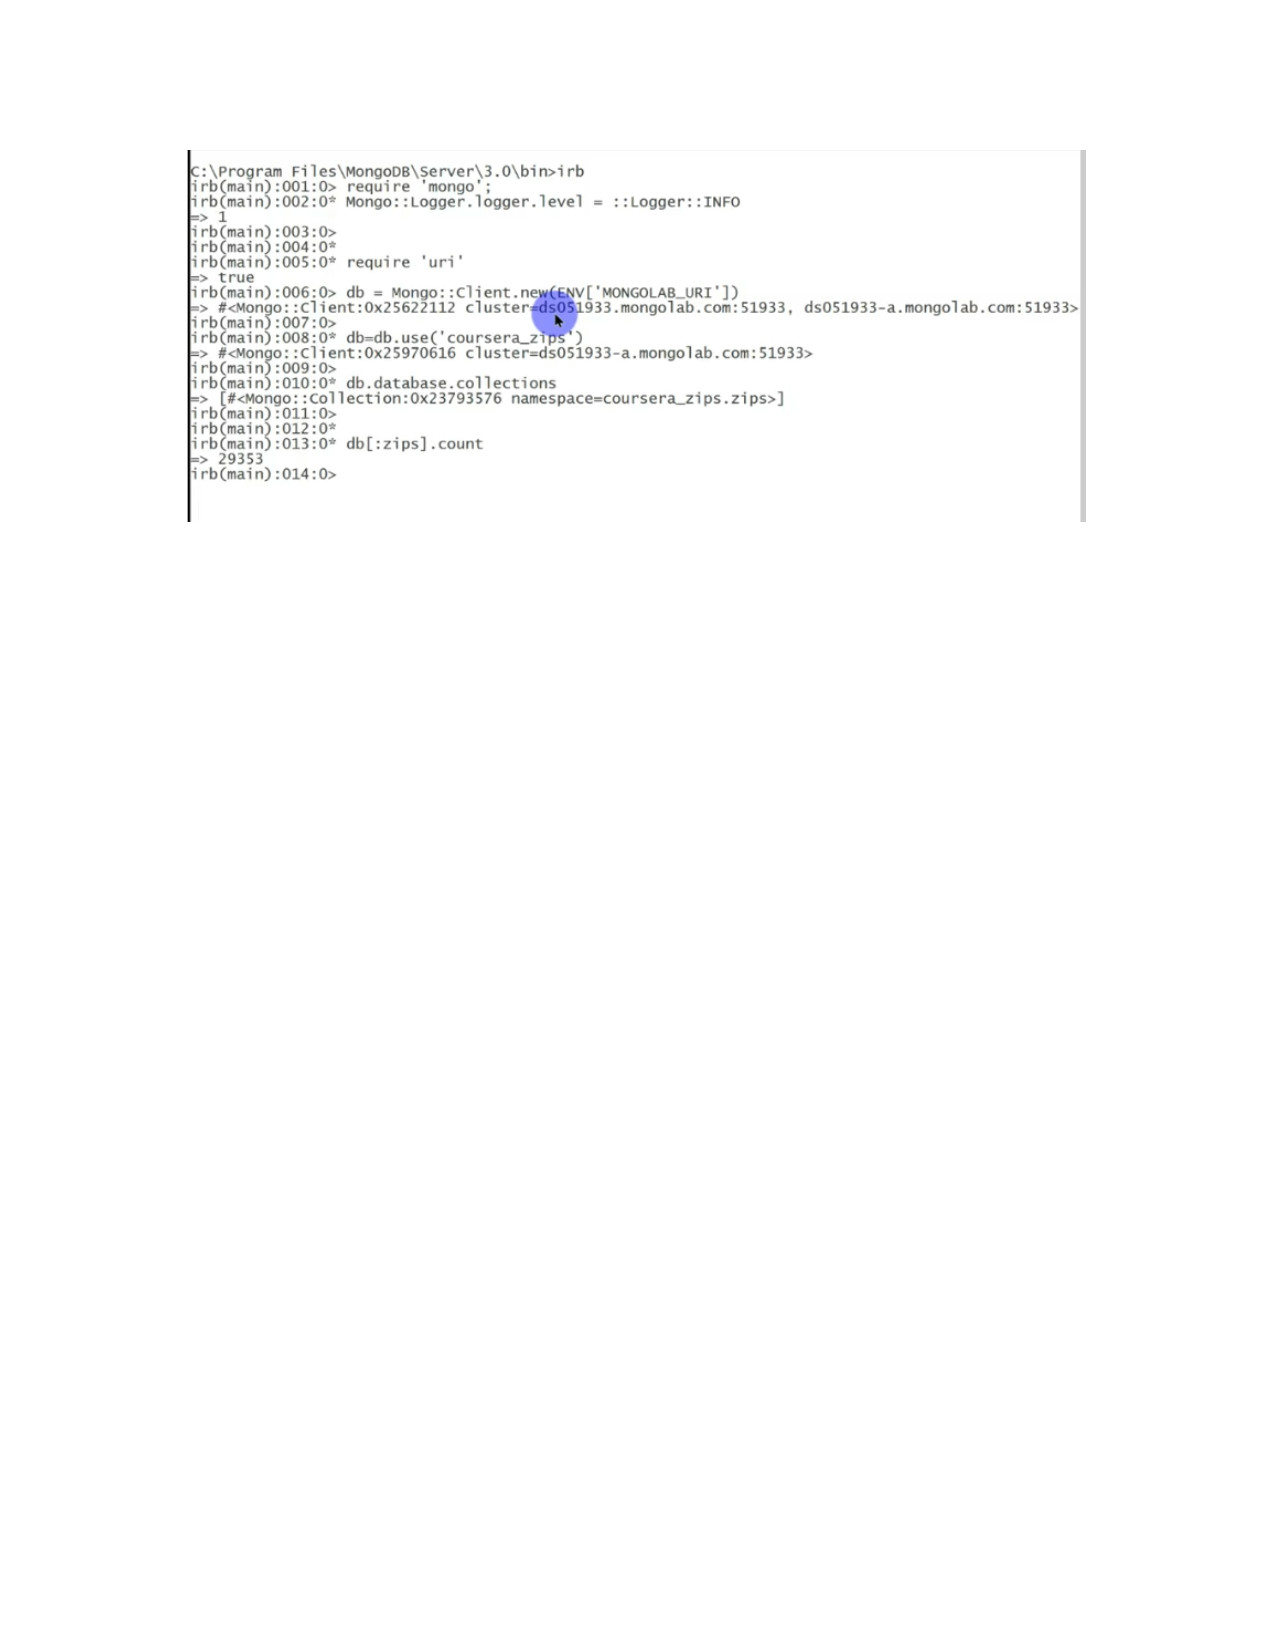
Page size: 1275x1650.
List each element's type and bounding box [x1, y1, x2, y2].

picture [187, 150, 1086, 522]
